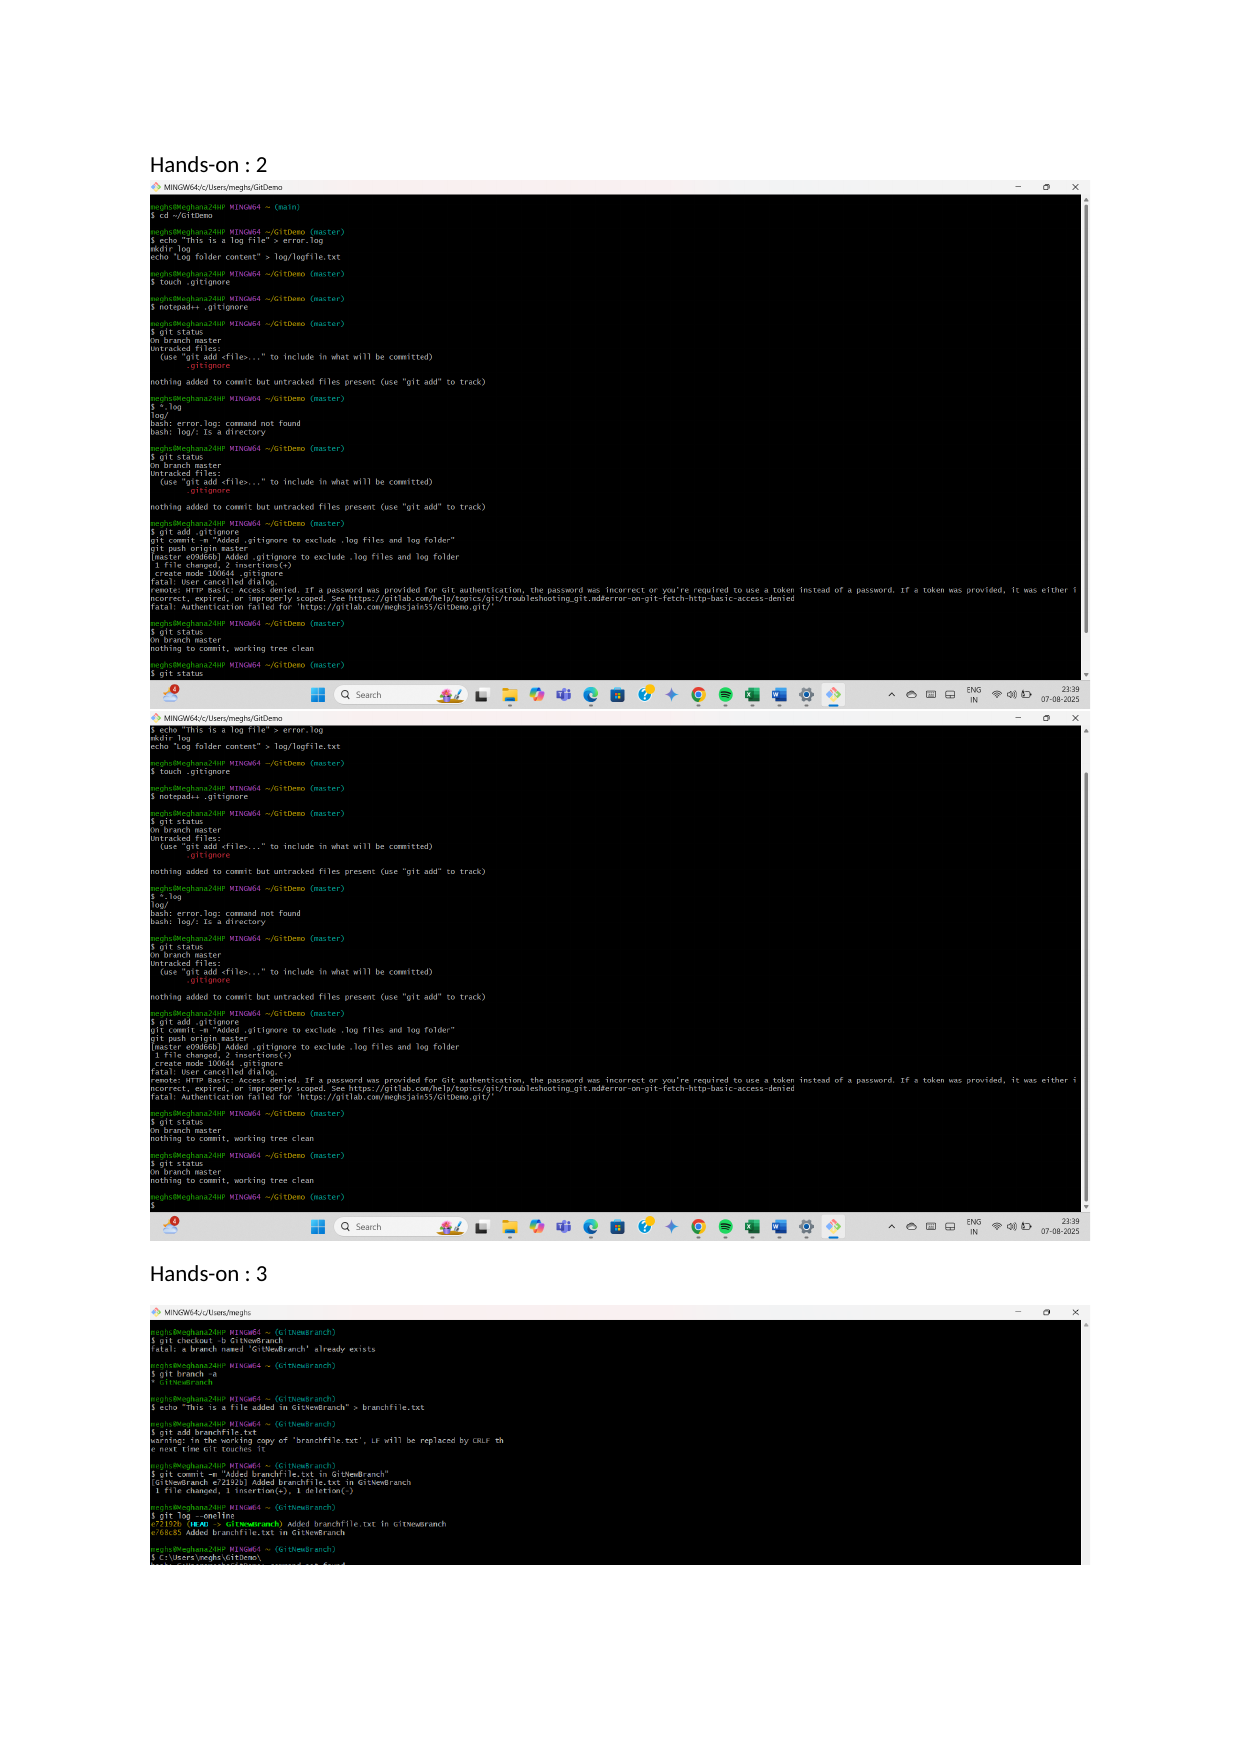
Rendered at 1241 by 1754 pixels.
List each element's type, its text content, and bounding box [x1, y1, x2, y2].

text Hands-on : 2 [150, 150, 1090, 180]
picture [150, 180, 1091, 709]
picture [150, 1305, 1091, 1565]
picture [150, 711, 1091, 1241]
text Hands-on : 3 [150, 1259, 1090, 1287]
